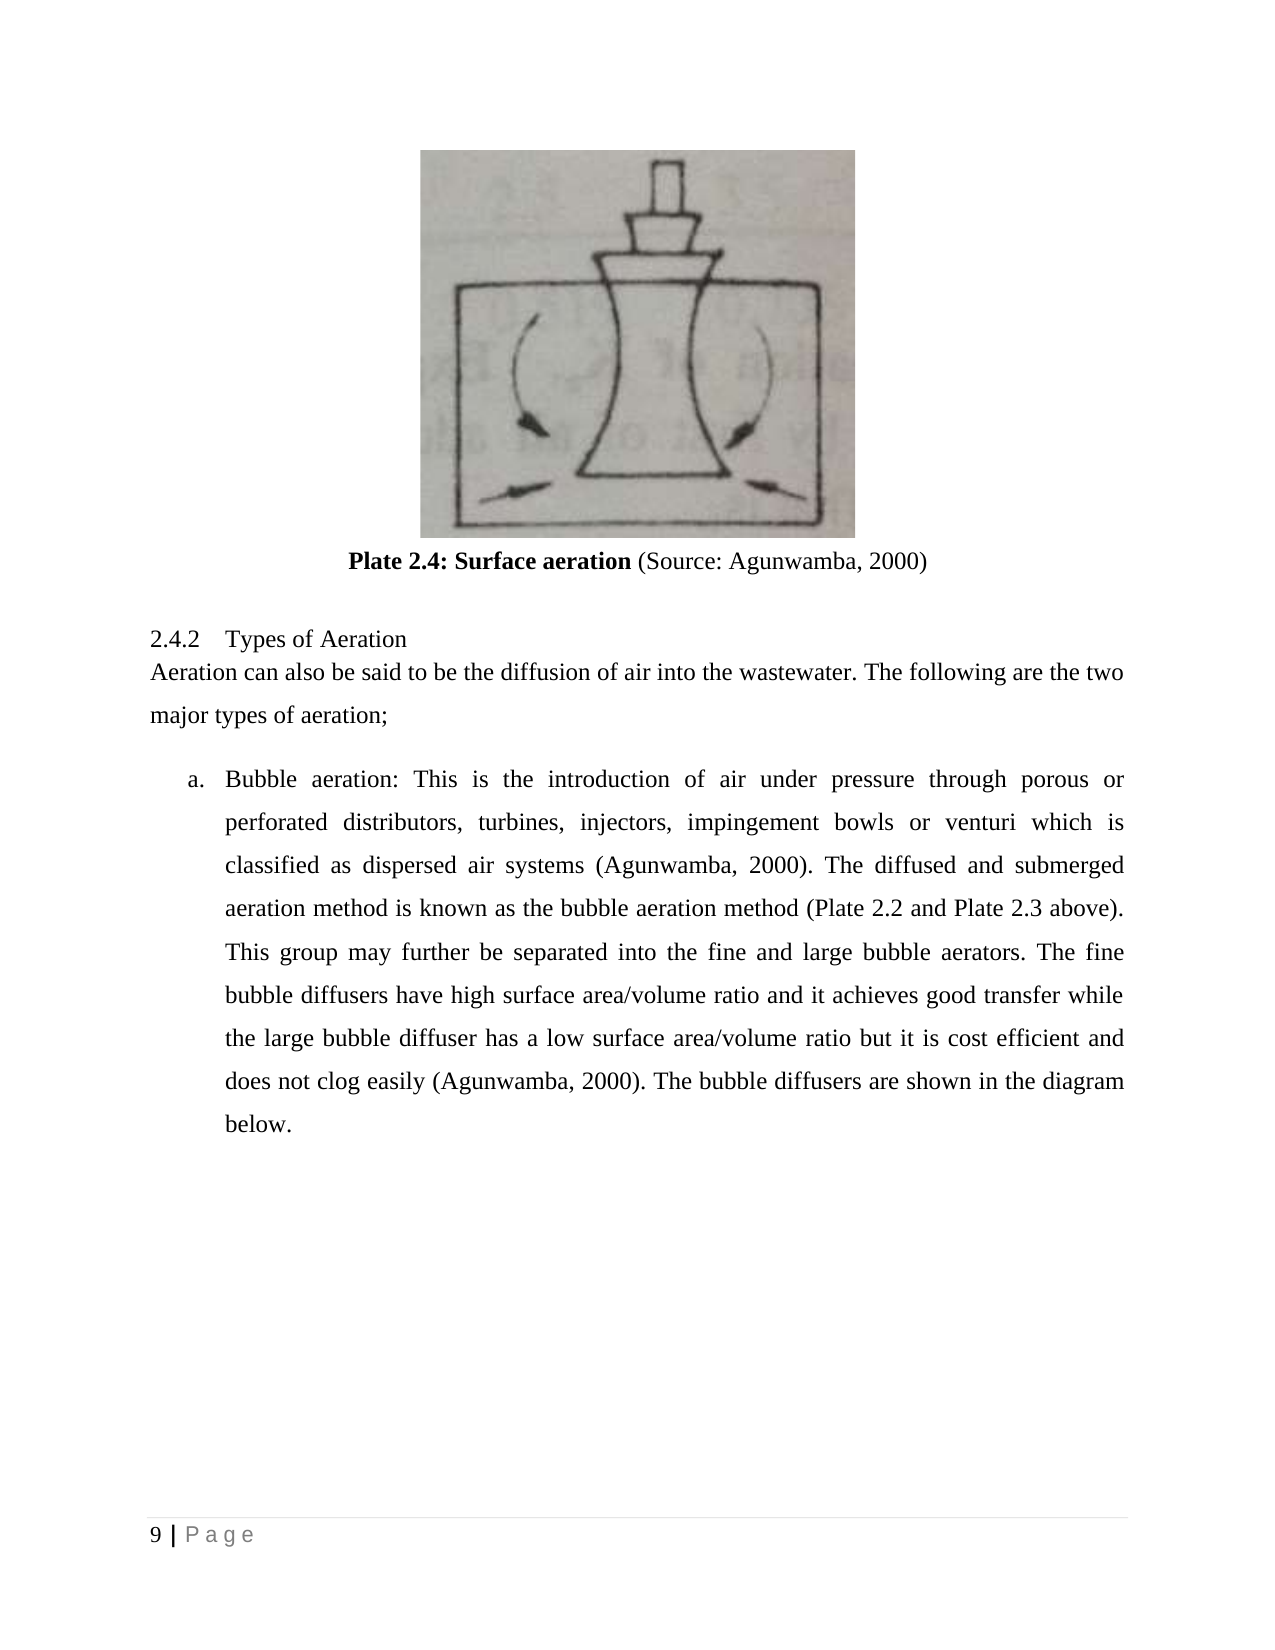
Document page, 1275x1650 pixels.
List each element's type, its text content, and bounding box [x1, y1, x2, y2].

picture [420, 150, 856, 538]
list Types of Aeration [150, 624, 1150, 653]
text Plate 2.4: Surface aeration (Source: Agunwamba, 2000) [194, 546, 1081, 575]
text Aeration can also be said to be the diffusion of air into the wastewater. The following are the two major types of aeration; [150, 657, 1125, 729]
list Bubble aeration: This is the introduction of air under pressure through porous or perforated distributors, turbines, injectors, impingement bowls or venturi which is classified as dispersed air systems (Agunwamba, 2000). The diffused and submerged aeration method is known as the bubble aeration method (Plate 2.2 and Plate 2.3 above). This group may further be separated into the fine and large bubble aerators. The fine bubble diffusers have high surface area/volume ratio and it achieves good transfer while the large bubble diffuser has a low surface area/volume ratio but it is cost efficient and does not clog easily (Agunwamba, 2000). The bubble diffusers are shown in the diagram below. [187, 764, 1125, 1138]
